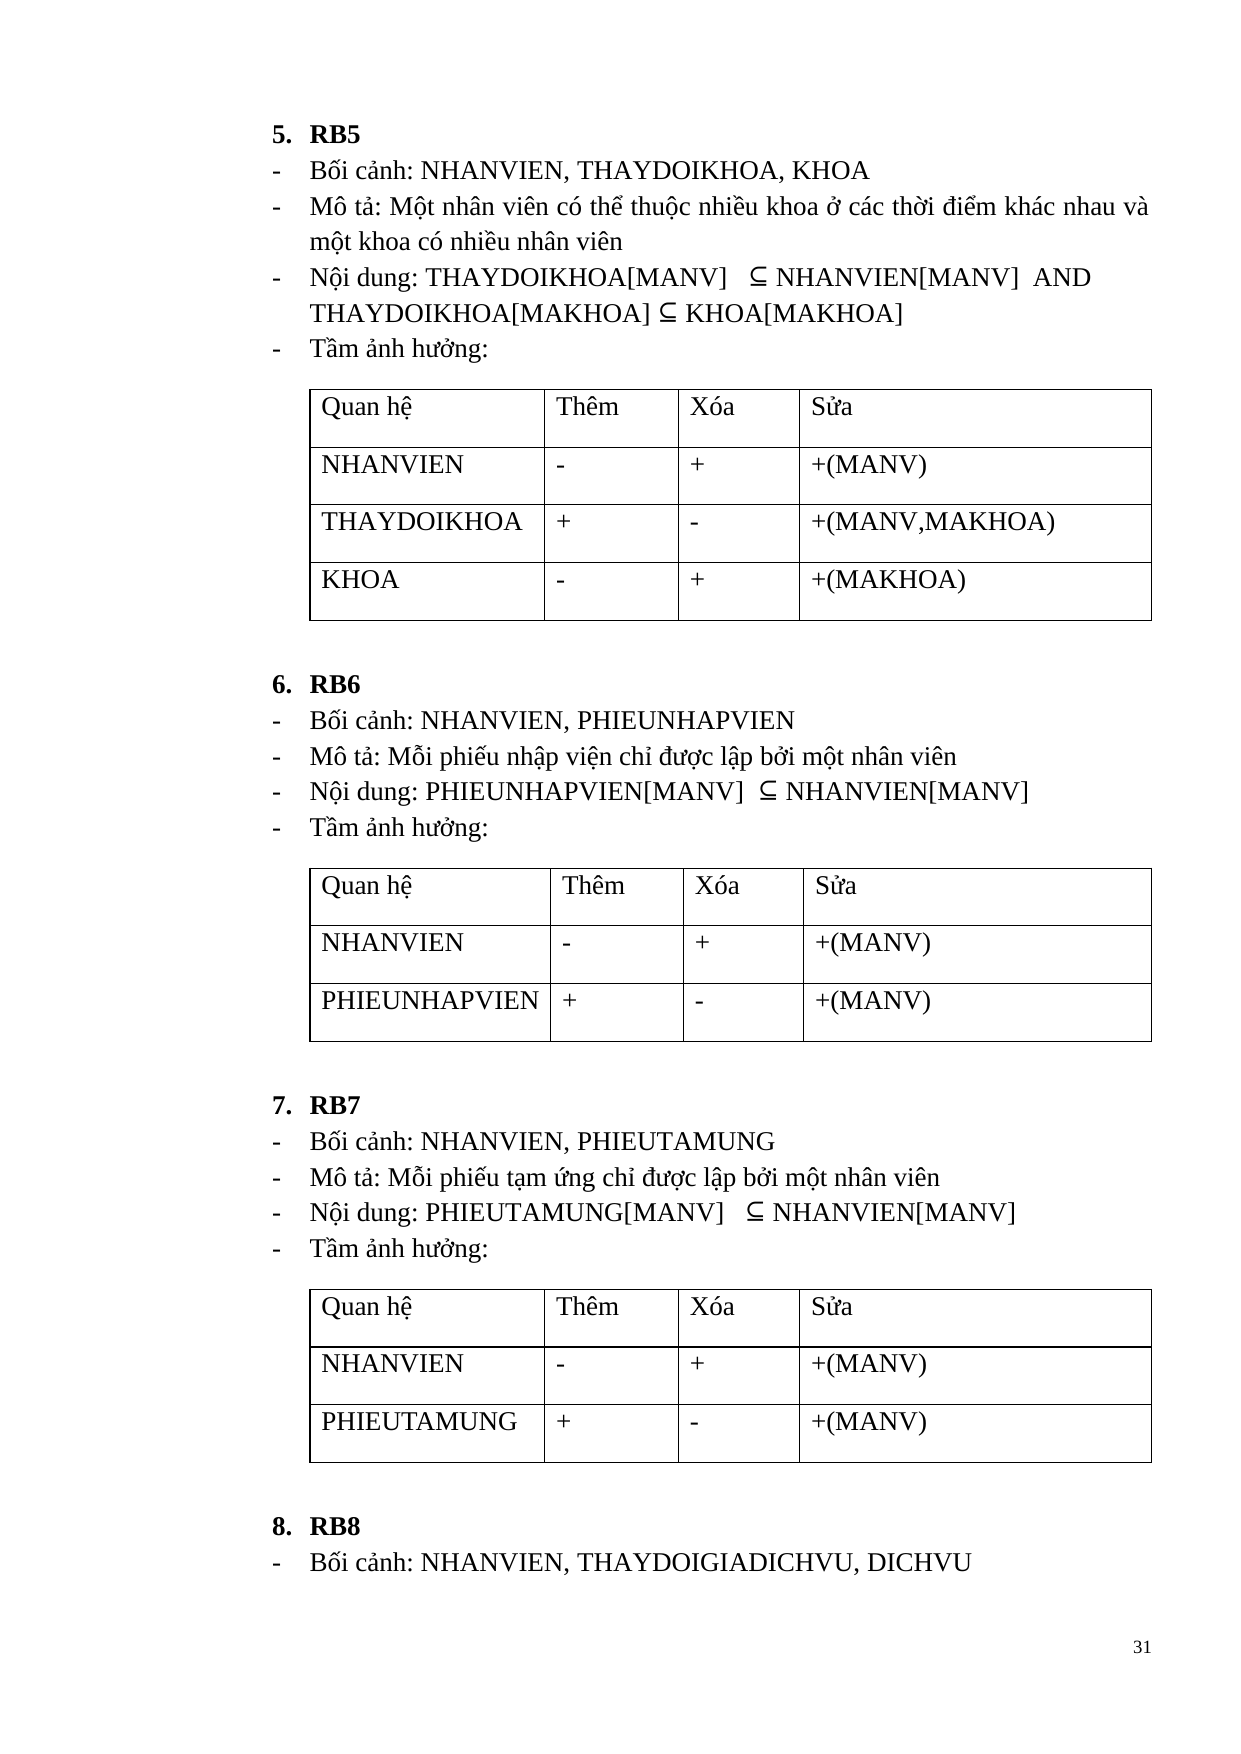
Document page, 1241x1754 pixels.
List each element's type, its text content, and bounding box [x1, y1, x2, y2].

list Bối cảnh: NHANVIEN, THAYDOIKHOA, KHOA [272, 154, 1152, 185]
table_cell +(MAKHOA) [800, 563, 1151, 619]
table_header Quan hệ [311, 869, 550, 925]
table_cell - [684, 984, 803, 1041]
table_cell PHIEUTAMUNG [311, 1405, 544, 1462]
table_cell - [545, 448, 678, 504]
table_cell - [545, 563, 678, 619]
list Tầm ảnh hưởng: [272, 332, 1152, 364]
list Bối cảnh: NHANVIEN, THAYDOIGIADICHVU, DICHVU [272, 1546, 1152, 1577]
list RB5 [272, 118, 1152, 149]
table_cell +(MANV) [800, 1348, 1151, 1404]
table_cell NHANVIEN [311, 1348, 544, 1404]
table_cell - [679, 1405, 799, 1462]
table_cell + [679, 563, 799, 619]
table_header Quan hệ [311, 1290, 544, 1346]
list Nội dung: PHIEUNHAPVIEN[MANV] NHANVIEN[MANV] [272, 775, 1152, 807]
table_header Quan hệ [311, 390, 544, 447]
table_header Thêm [545, 1290, 678, 1346]
table_header Sửa [800, 390, 1151, 447]
list RB7 [272, 1089, 1152, 1120]
list RB6 [272, 668, 1152, 699]
table_header Xóa [684, 869, 803, 925]
table_cell + [679, 1348, 799, 1404]
table_header Xóa [679, 1290, 799, 1346]
table_cell + [545, 505, 678, 562]
table_header Thêm [551, 869, 683, 925]
table_cell NHANVIEN [311, 926, 550, 983]
table_cell PHIEUNHAPVIEN [311, 984, 550, 1041]
table_header Sửa [804, 869, 1151, 925]
table_header Thêm [545, 390, 678, 447]
list Mô tả: Mỗi phiếu tạm ứng chỉ được lập bởi một nhân viên [272, 1161, 1152, 1192]
list Tầm ảnh hưởng: [272, 811, 1152, 842]
table_cell +(MANV) [800, 448, 1151, 504]
table_cell + [679, 448, 799, 504]
list Tầm ảnh hưởng: [272, 1232, 1152, 1263]
list Mô tả: Một nhân viên có thể thuộc nhiều khoa ở các thời điểm khác nhau và một khoa có nhiều nhân viên [272, 189, 1152, 256]
table_cell KHOA [311, 563, 544, 619]
list Nội dung: PHIEUTAMUNG[MANV] NHANVIEN[MANV] [272, 1196, 1152, 1228]
list THAYDOIKHOA[MAKHOA] KHOA[MAKHOA] [309, 297, 1152, 328]
table_cell NHANVIEN [311, 448, 544, 504]
table_cell +(MANV,MAKHOA) [800, 505, 1151, 562]
list Nội dung: THAYDOIKHOA[MANV] NHANVIEN[MANV] AND [272, 261, 1152, 292]
table_cell + [545, 1405, 678, 1462]
table_cell +(MANV) [804, 926, 1151, 983]
list Bối cảnh: NHANVIEN, PHIEUTAMUNG [272, 1125, 1152, 1156]
table_cell +(MANV) [804, 984, 1151, 1041]
table_cell THAYDOIKHOA [311, 505, 544, 562]
table_header Xóa [679, 390, 799, 447]
list Bối cảnh: NHANVIEN, PHIEUNHAPVIEN [272, 704, 1152, 735]
list Mô tả: Mỗi phiếu nhập viện chỉ được lập bởi một nhân viên [272, 740, 1152, 771]
table_cell - [551, 926, 683, 983]
table_cell - [545, 1348, 678, 1404]
table_cell - [679, 505, 799, 562]
table_header Sửa [800, 1290, 1151, 1346]
table_cell +(MANV) [800, 1405, 1151, 1462]
table_cell + [551, 984, 683, 1041]
table_cell + [684, 926, 803, 983]
list RB8 [272, 1510, 1152, 1541]
